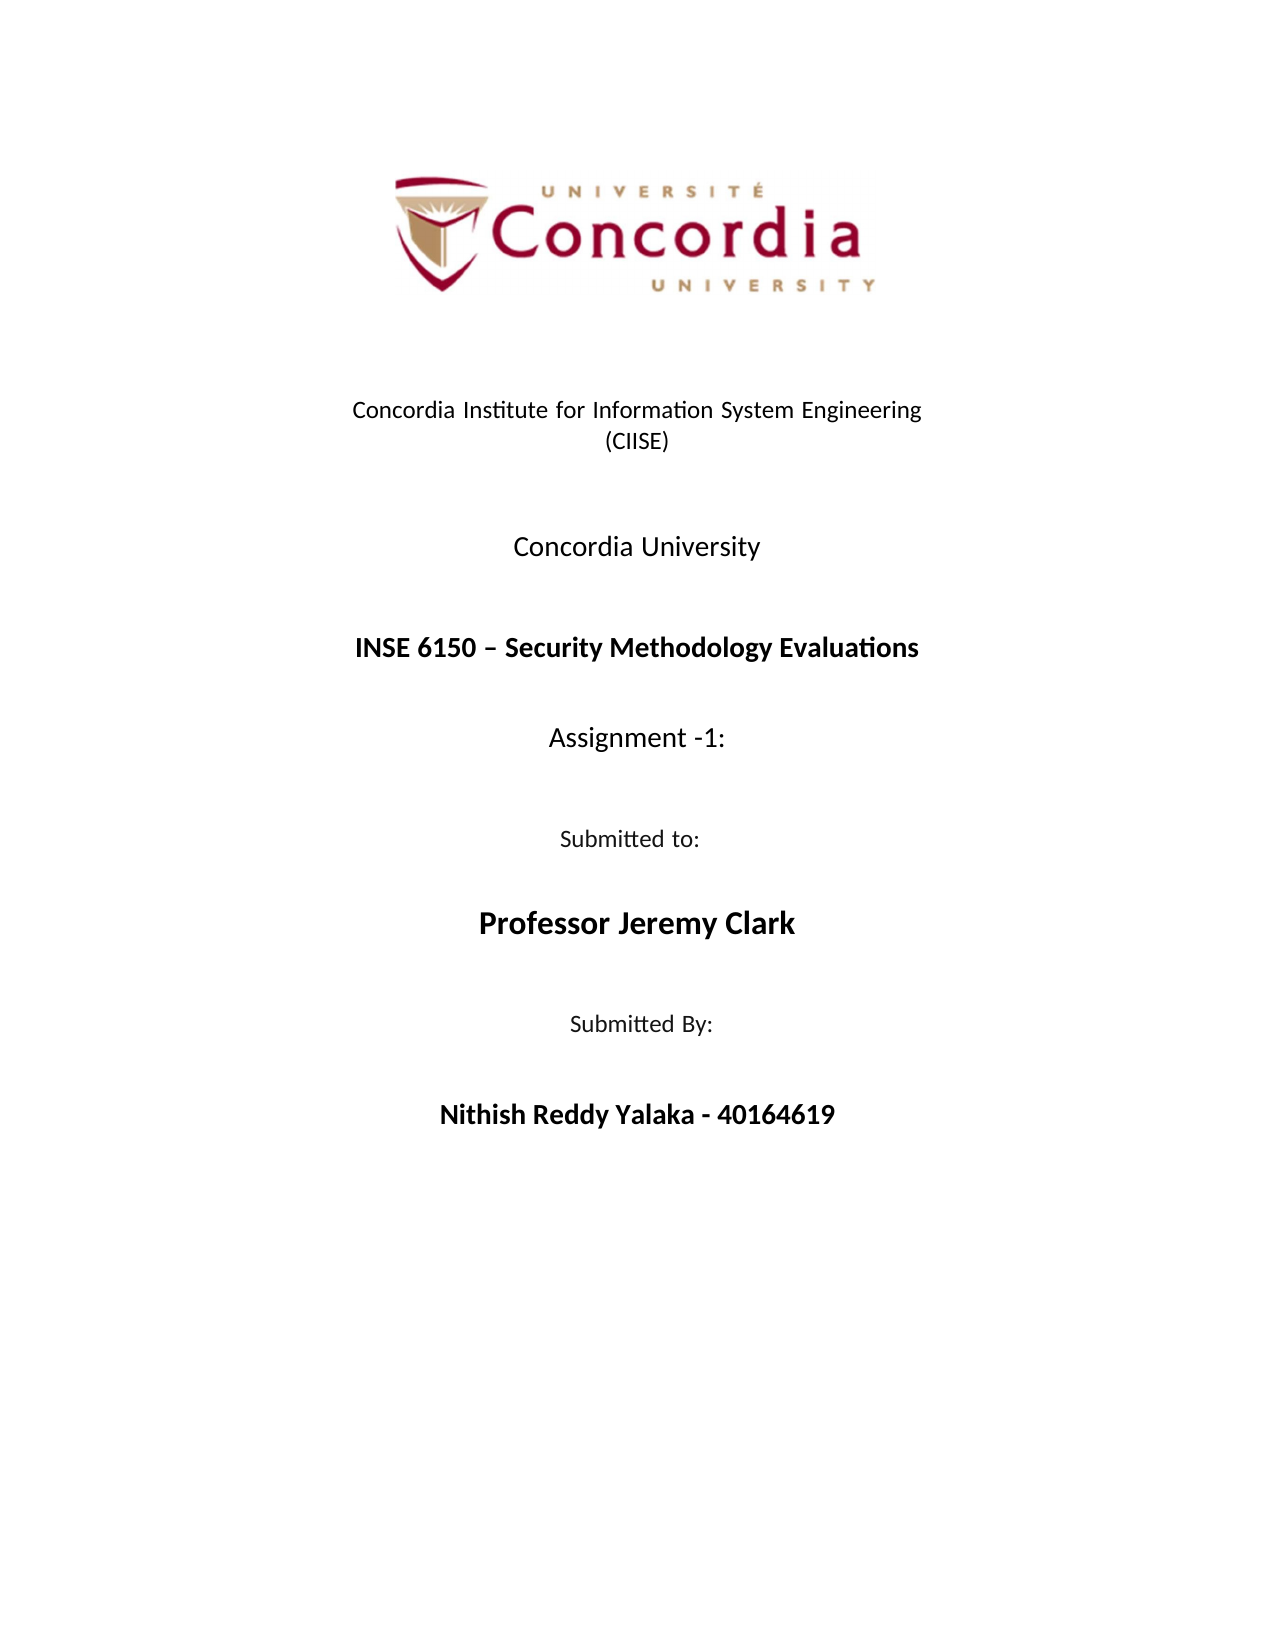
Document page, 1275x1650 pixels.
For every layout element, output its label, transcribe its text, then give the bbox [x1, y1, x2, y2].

text Nithish Reddy Yalaka - 40164619 [179, 1106, 1096, 1129]
picture [394, 170, 876, 295]
text Submitted By: [570, 1008, 1096, 1038]
text Professor Jeremy Clark [340, 902, 934, 943]
text INSE 6150 – Security Methodology Evaluations [340, 629, 934, 664]
subtitle Assignment -1: [340, 719, 934, 754]
subtitle Concordia University [340, 528, 934, 564]
text Submitted to: [560, 823, 1096, 854]
text Concordia Institute for Information System Engineering (CIISE) [340, 395, 934, 456]
